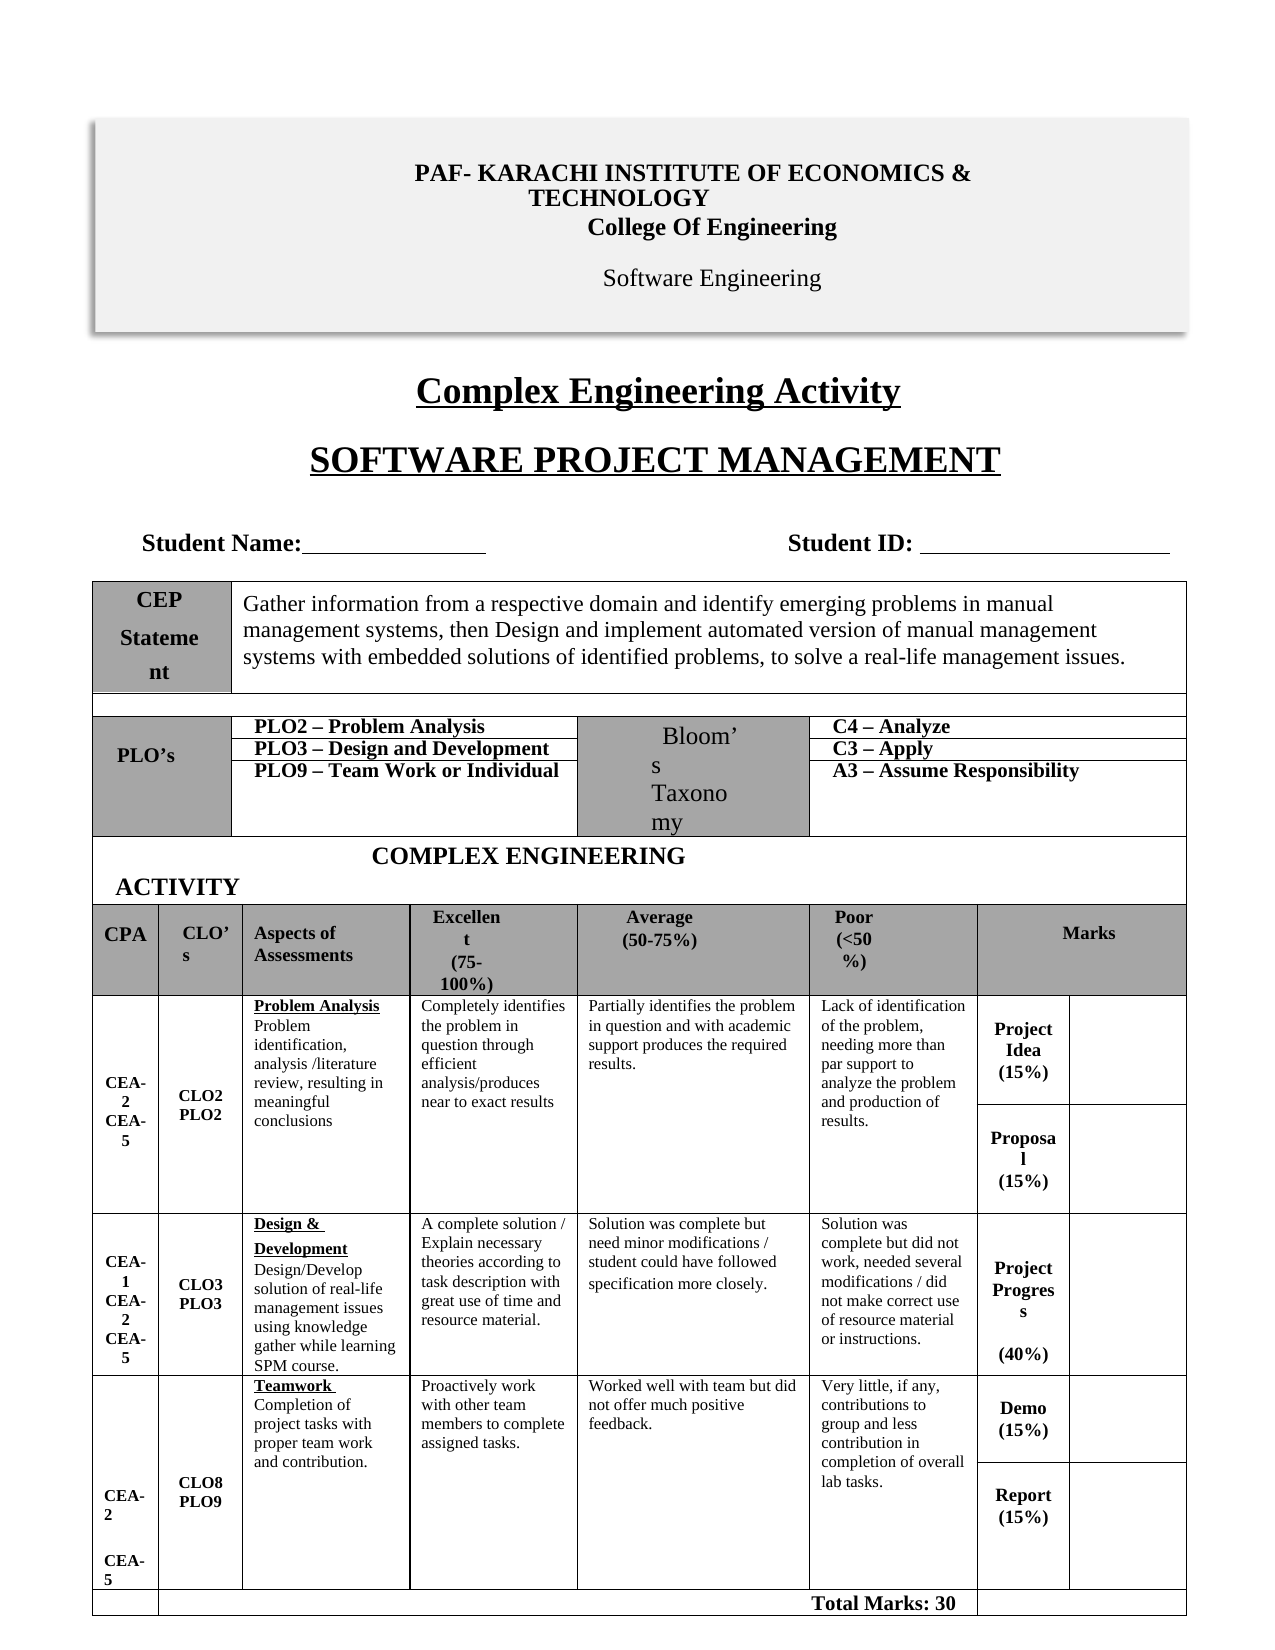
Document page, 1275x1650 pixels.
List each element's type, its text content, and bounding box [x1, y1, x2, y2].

table_cell Partially identifies the problem in question and with academic support produces the required results. [578, 996, 809, 1213]
subtitle Student Name: Student ID: [112, 528, 1204, 556]
table_cell CEA-1 CEA-2 CEA-5 [93, 1214, 158, 1374]
table_cell [1070, 1105, 1186, 1213]
table_cell Bloom’s Taxonomy [578, 717, 809, 836]
text SOFTWARE PROJECT MANAGEMENT [112, 437, 1204, 480]
table_cell [1070, 1376, 1186, 1462]
table_header CEP Statement [93, 582, 231, 692]
table_cell [1070, 1214, 1186, 1374]
table_cell Report (15%) [978, 1463, 1069, 1589]
table_cell CLO8 PLO9 [159, 1376, 242, 1589]
table_cell [1070, 1463, 1186, 1589]
table_cell COMPLEX ENGINEERING ACTIVITY [93, 837, 1186, 904]
table_cell Project Progress (40%) [978, 1214, 1069, 1374]
table_cell C3 – Apply [810, 739, 1186, 760]
table_header Gather information from a respective domain and identify emerging problems in manual management systems, then Design and implement automated version of manual management systems with embedded solutions of identified problems, to solve a real-life management issues. [232, 582, 1186, 692]
table_cell CEA-2 CEA-5 [93, 996, 158, 1213]
table_cell CPA [93, 905, 158, 995]
table_cell Solution was complete but did not work, needed several modifications / did not make correct use of resource material or instructions. [810, 1214, 977, 1374]
picture [83, 116, 1193, 344]
table_cell Marks [978, 905, 1186, 995]
table_cell CEA-2 CEA-5 [93, 1376, 158, 1589]
table_cell [1070, 996, 1186, 1104]
table_cell Demo (15%) [978, 1376, 1069, 1462]
table_cell PLO3 – Design and Development [232, 739, 577, 760]
table_cell PLO9 – Team Work or Individual [232, 761, 577, 836]
table_cell Problem Analysis Problem identification, analysis /literature review, resulting in meaningful conclusions [243, 996, 409, 1213]
table_cell Total Marks: 30 [159, 1590, 977, 1615]
table_cell Solution was complete but need minor modifications / student could have followed specification more closely. [578, 1214, 809, 1374]
table_cell Average (50-75%) [578, 905, 809, 995]
table_cell Aspects of Assessments [243, 905, 409, 995]
table_cell CLO’s [159, 905, 242, 995]
table_cell Design & Development Design/Develop solution of real-life management issues using knowledge gather while learning SPM course. [243, 1214, 409, 1374]
text Complex Engineering Activity [112, 369, 1204, 412]
table_cell Completely identifies the problem in question through efficient analysis/produces near to exact results [411, 996, 577, 1213]
table_cell Teamwork Completion of project tasks with proper team work and contribution. [243, 1376, 409, 1589]
table_cell Project Idea (15%) [978, 996, 1069, 1104]
table_cell CLO3 PLO3 [159, 1214, 242, 1374]
table_cell PLO’s [93, 717, 231, 836]
table_cell Lack of identification of the problem, needing more than par support to analyze the problem and production of results. [810, 996, 977, 1213]
table_cell C4 – Analyze [810, 717, 1186, 738]
table_cell Worked well with team but did not offer much positive feedback. [578, 1376, 809, 1589]
table_cell Proactively work with other team members to complete assigned tasks. [411, 1376, 577, 1589]
table_cell Poor (<50%) [810, 905, 977, 995]
table_cell PLO2 – Problem Analysis [232, 717, 577, 738]
table_cell CLO2 PLO2 [159, 996, 242, 1213]
table_cell Excellent (75-100%) [411, 905, 577, 995]
table_cell [93, 694, 1186, 716]
table_cell A complete solution / Explain necessary theories according to task description with great use of time and resource material. [411, 1214, 577, 1374]
table_cell Proposal (15%) [978, 1105, 1069, 1213]
table_cell [978, 1590, 1186, 1615]
table_cell A3 – Assume Responsibility [810, 761, 1186, 836]
table_cell Very little, if any, contributions to group and less contribution in completion of overall lab tasks. [810, 1376, 977, 1589]
table_cell [93, 1590, 158, 1615]
